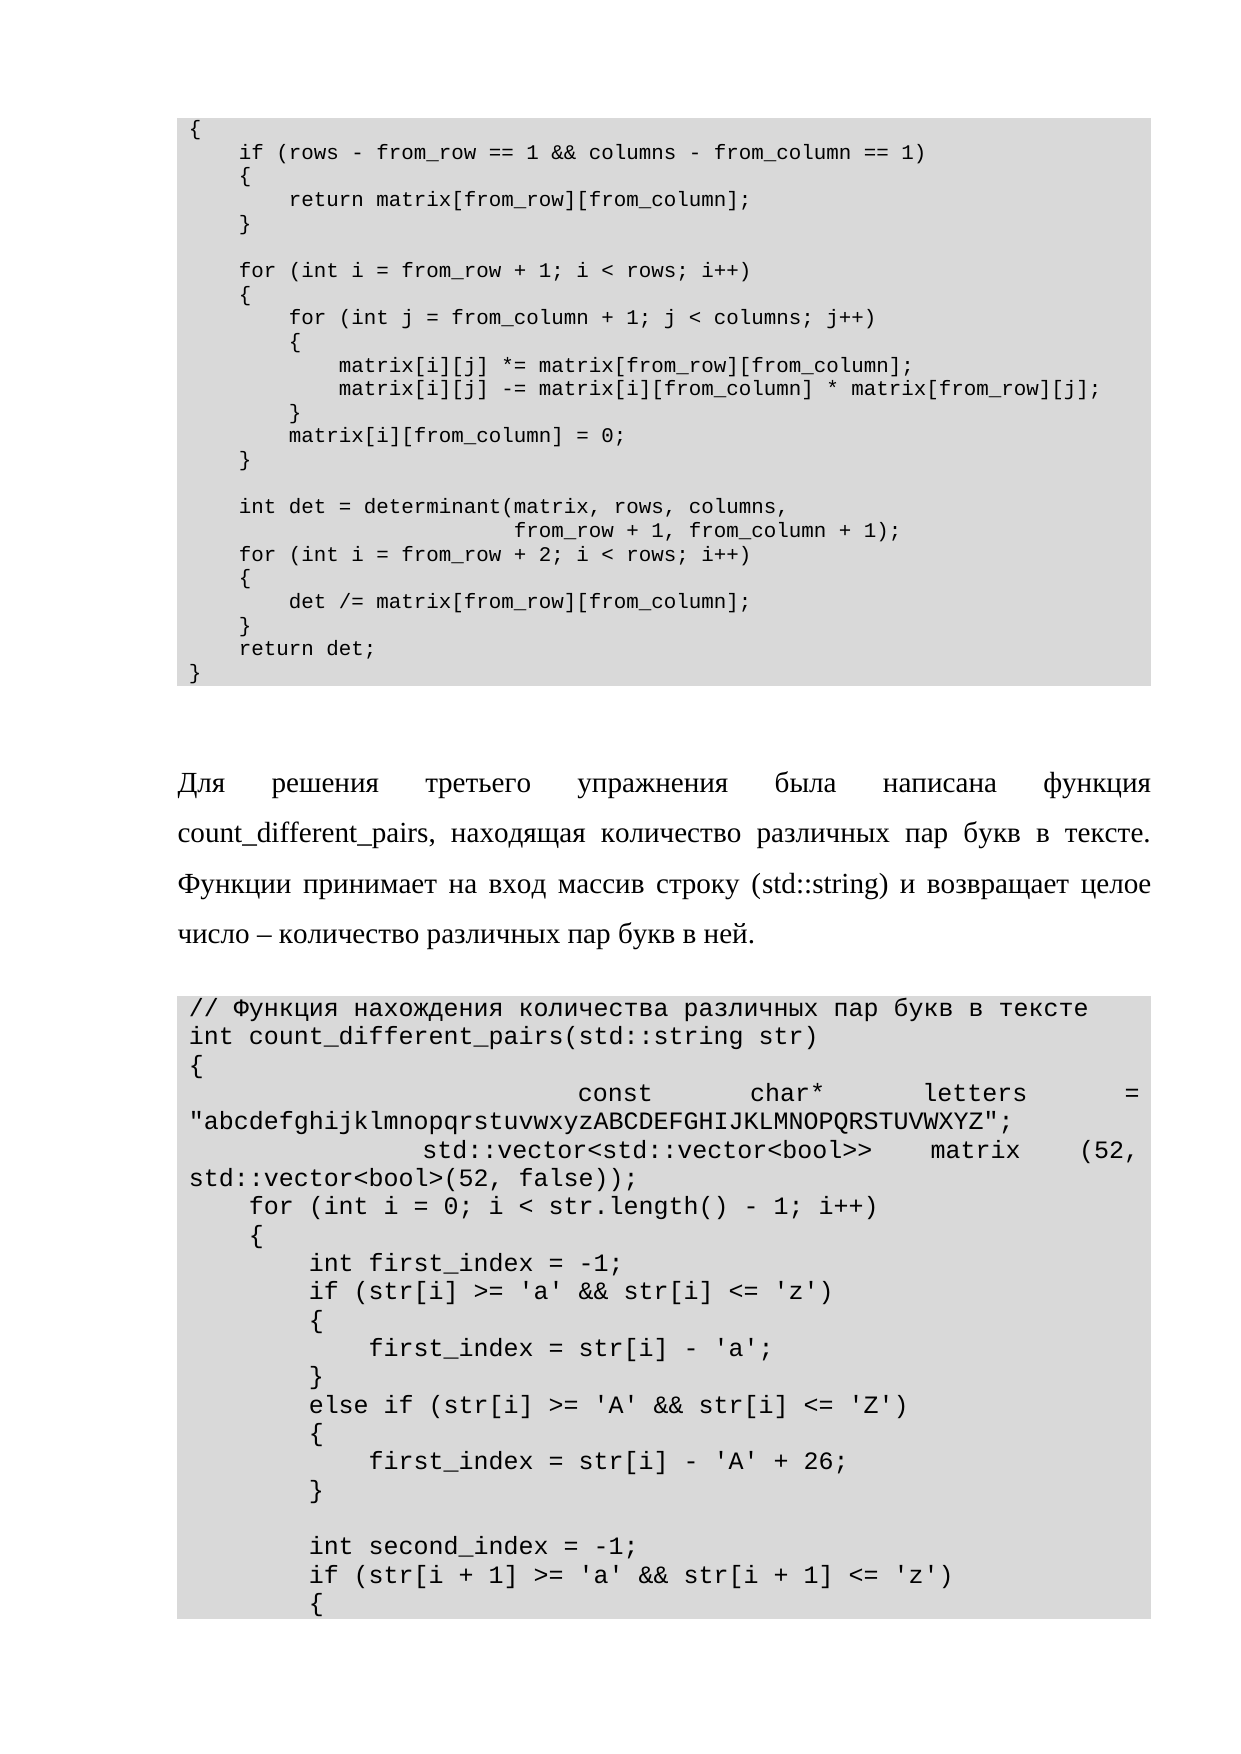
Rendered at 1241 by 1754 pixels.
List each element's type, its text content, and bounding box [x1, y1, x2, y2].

text Для решения третьего упражнения была написана функция count_different_pairs, находящая количество различных пар букв в тексте. Функции принимает на вход массив строку (std::string) и возвращает целое число – количество различных пар букв в ней. [177, 841, 1152, 1025]
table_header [177, 1071, 1151, 1609]
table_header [177, 118, 1151, 761]
